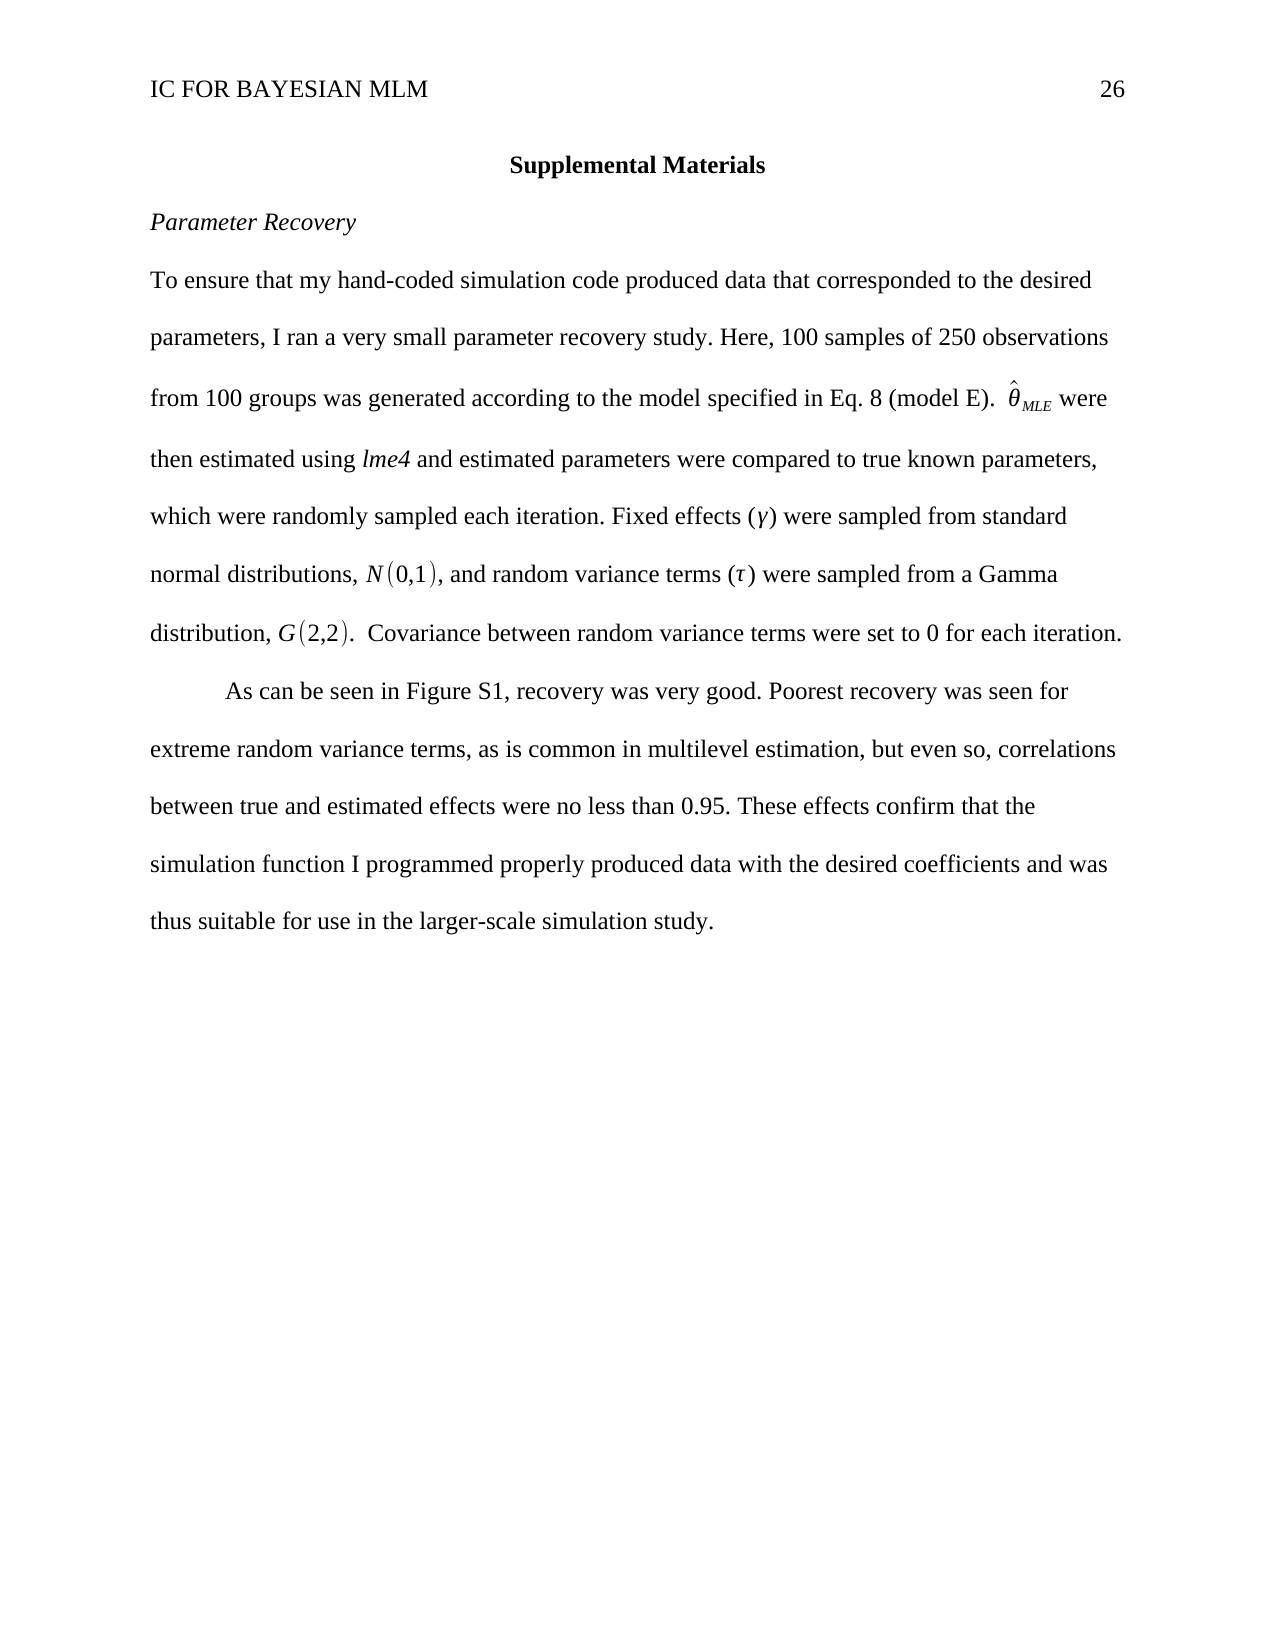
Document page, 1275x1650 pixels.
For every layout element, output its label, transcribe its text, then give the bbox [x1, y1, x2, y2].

subtitle Supplemental Materials [150, 150, 1125, 179]
subtitle Parameter Recovery [150, 207, 1125, 236]
text As can be seen in Figure S1, recovery was very good. Poorest recovery was seen for extreme random variance terms, as is common in multilevel estimation, but even so, correlations between true and estimated effects were no less than 0.95. These effects confirm that the simulation function I programmed properly produced data with the desired coefficients and was thus suitable for use in the larger-scale simulation study. [150, 676, 1125, 935]
text To ensure that my hand-coded simulation code produced data that corresponded to the desired parameters, I ran a very small parameter recovery study. Here, 100 samples of 250 observations from 100 groups was generated according to the model specified in Eq. 8 (model E). were then estimated using lme4 and estimated parameters were compared to true known parameters, which were randomly sampled each iteration. Fixed effects () were sampled from standard normal distributions, , and random variance terms () were sampled from a Gamma distribution, . Covariance between random variance terms were set to 0 for each iteration. [150, 265, 1125, 648]
